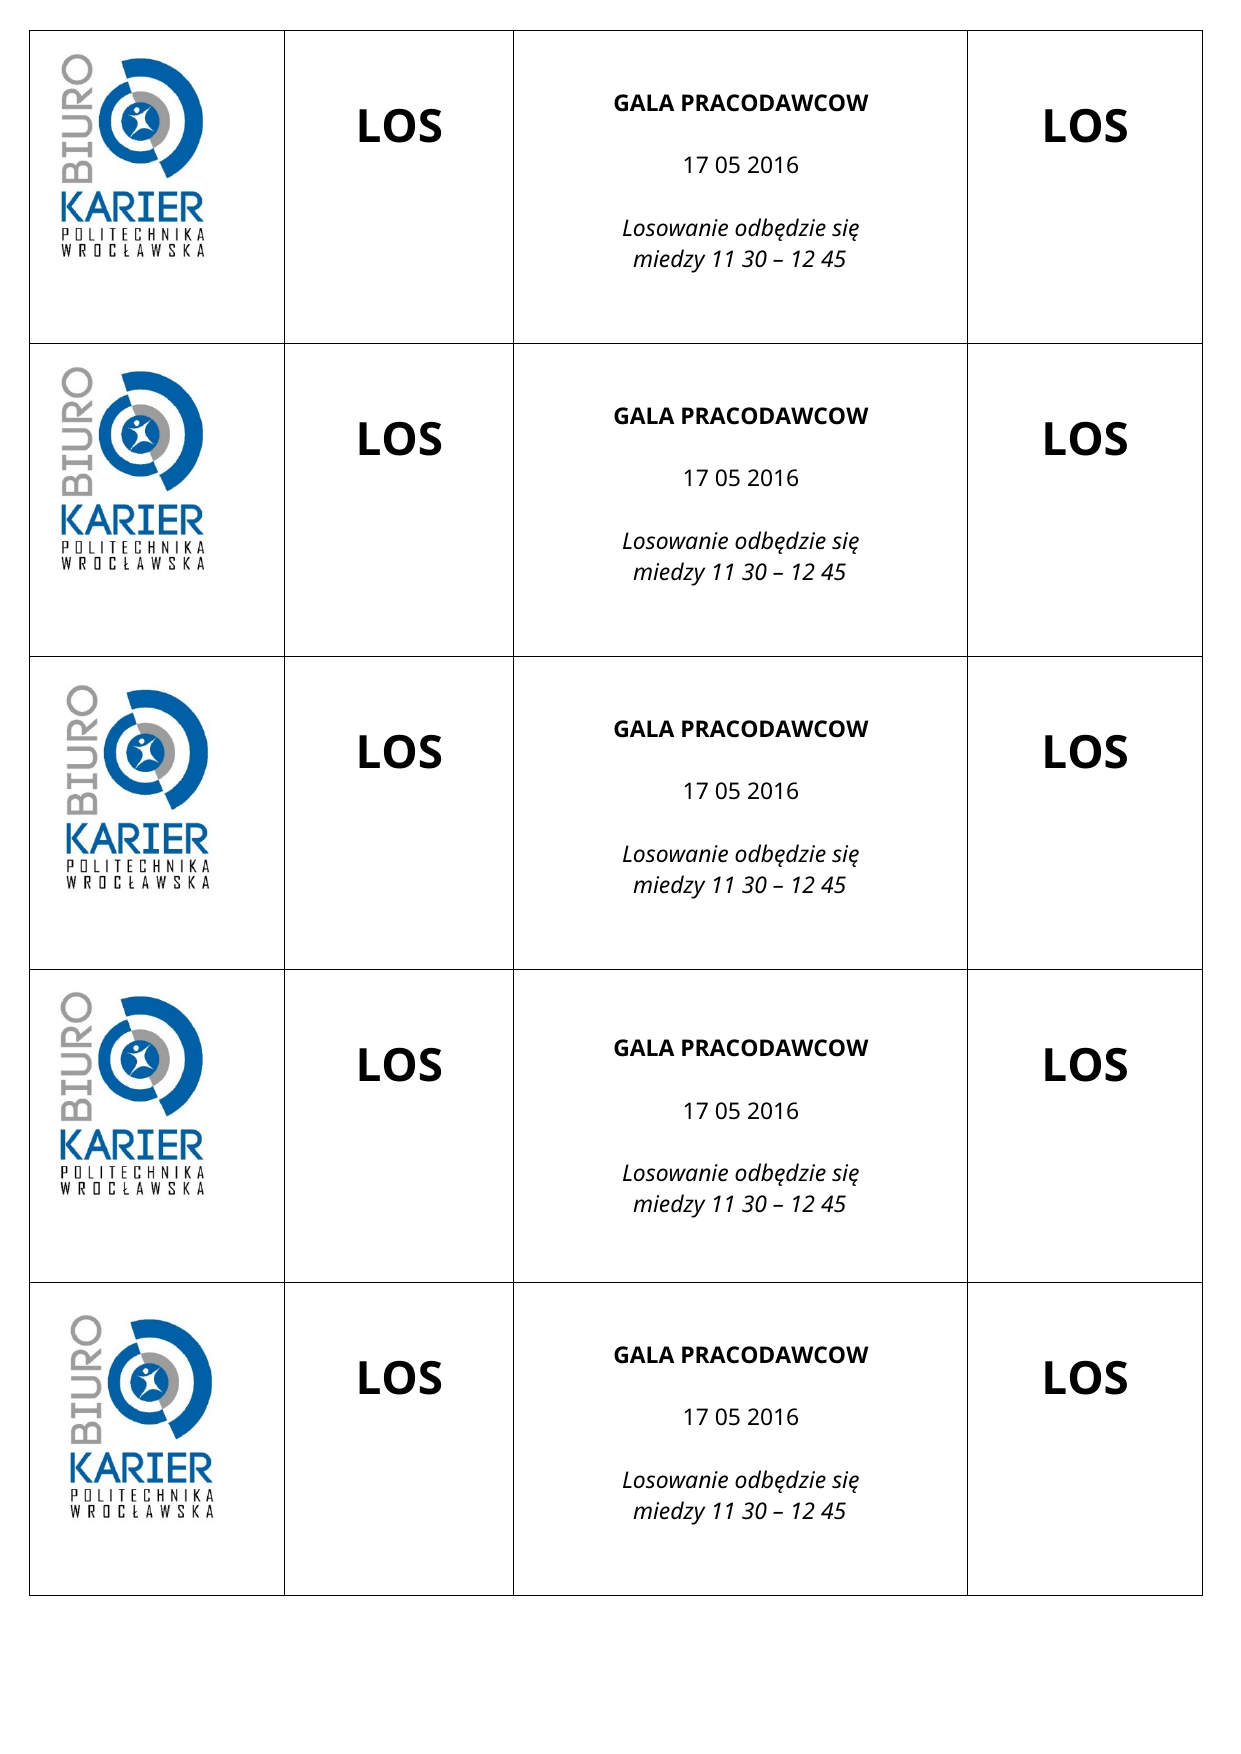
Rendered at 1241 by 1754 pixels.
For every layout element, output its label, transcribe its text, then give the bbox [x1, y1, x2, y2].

table_cell [30, 970, 284, 1282]
picture [49, 1298, 237, 1535]
table_header LOS [968, 31, 1202, 343]
table_cell LOS [285, 1283, 513, 1595]
picture [39, 975, 228, 1212]
table_header [30, 31, 284, 343]
table_cell LOS [285, 970, 513, 1282]
table_cell [30, 1283, 284, 1595]
table_cell LOS [968, 970, 1202, 1282]
table_header LOS [285, 31, 513, 343]
table_cell LOS [285, 344, 513, 656]
table_cell GALA PRACODAWCOW 17 05 2016 Losowanie odbędzie się miedzy 11 30 – 12 45 [514, 657, 967, 969]
picture [40, 37, 228, 274]
table_cell LOS [968, 344, 1202, 656]
picture [45, 668, 233, 906]
table_cell LOS [285, 657, 513, 969]
table_cell GALA PRACODAWCOW 17 05 2016 Losowanie odbędzie się miedzy 11 30 – 12 45 [514, 970, 967, 1282]
table_cell GALA PRACODAWCOW 17 05 2016 Losowanie odbędzie się miedzy 11 30 – 12 45 [514, 344, 967, 656]
table_cell LOS [968, 657, 1202, 969]
table_cell [30, 344, 284, 656]
table_cell GALA PRACODAWCOW 17 05 2016 Losowanie odbędzie się miedzy 11 30 – 12 45 [514, 1283, 967, 1595]
table_cell LOS [968, 1283, 1202, 1595]
table_header GALA PRACODAWCOW 17 05 2016 Losowanie odbędzie się miedzy 11 30 – 12 45 [514, 31, 967, 343]
picture [40, 350, 228, 587]
table_cell [30, 657, 284, 969]
